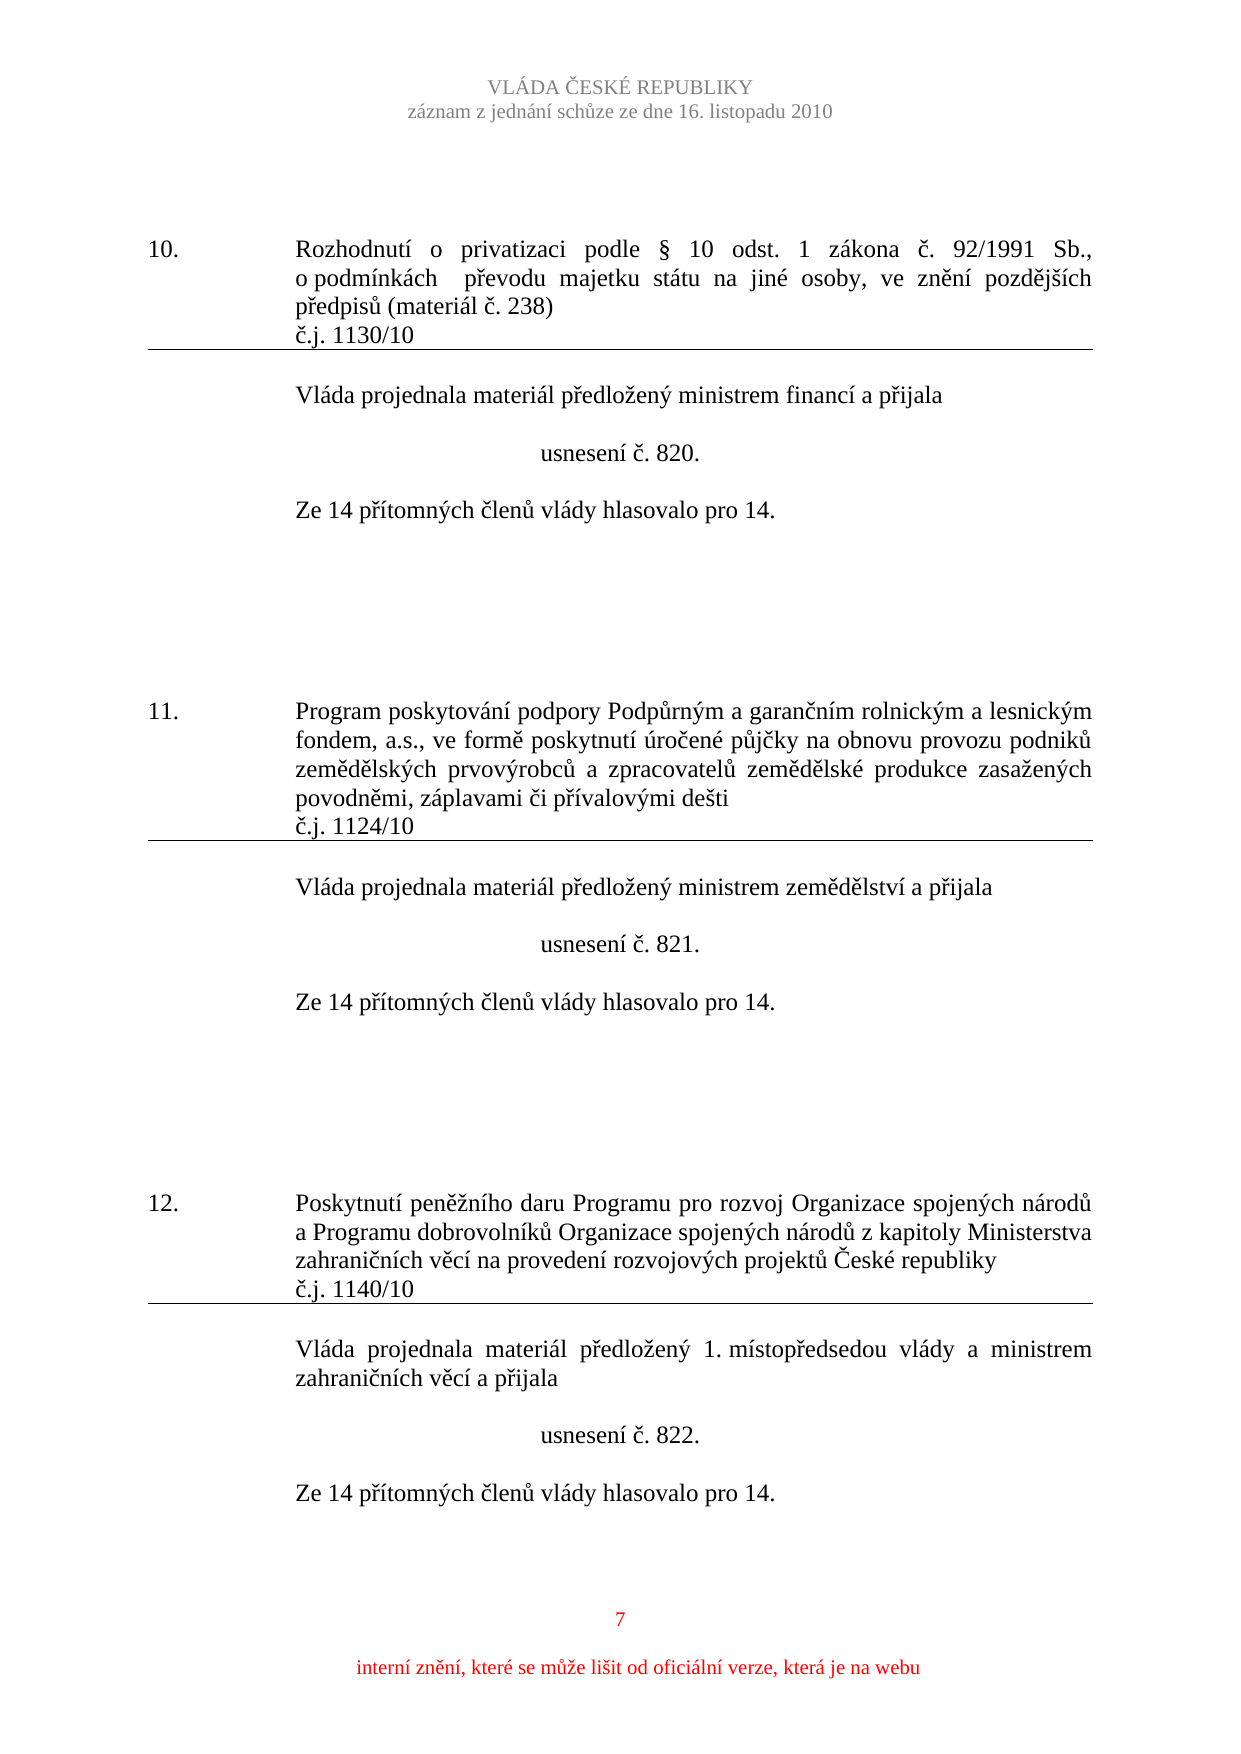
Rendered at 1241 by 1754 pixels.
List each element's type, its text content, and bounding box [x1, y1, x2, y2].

text Ze 14 přítomných členů vlády hlasovalo pro 14. [148, 495, 1093, 524]
text Vláda projednala materiál předložený ministrem financí a přijala [148, 380, 1093, 409]
text 10. Rozhodnutí o privatizaci podle § 10 odst. 1 zákona č. 92/1991 Sb., o podmínkách převodu majetku státu na jiné osoby, ve znění pozdějších předpisů (materiál č. 238) [148, 234, 1093, 320]
text 12. Poskytnutí peněžního daru Programu pro rozvoj Organizace spojených národů a Programu dobrovolníků Organizace spojených národů z kapitoly Ministerstva zahraničních věcí na provedení rozvojových projektů České republiky [148, 1188, 1093, 1274]
text Vláda projednala materiál předložený 1. místopředsedou vlády a ministrem zahraničních věcí a přijala [148, 1334, 1093, 1392]
text usnesení č. 820. [148, 438, 1093, 466]
text č.j. 1124/10 [148, 811, 1093, 840]
text Ze 14 přítomných členů vlády hlasovalo pro 14. [148, 1478, 1093, 1507]
text Vláda projednala materiál předložený ministrem zemědělství a přijala [148, 872, 1093, 900]
text 11. Program poskytování podpory Podpůrným a garančním rolnickým a lesnickým fondem, a.s., ve formě poskytnutí úročené půjčky na obnovu provozu podniků zemědělských prvovýrobců a zpracovatelů zemědělské produkce zasažených povodněmi, záplavami či přívalovými dešti [148, 696, 1093, 811]
text Ze 14 přítomných členů vlády hlasovalo pro 14. [148, 987, 1093, 1015]
text č.j. 1130/10 [148, 320, 1093, 349]
text usnesení č. 822. [148, 1420, 1093, 1449]
text č.j. 1140/10 [148, 1274, 1093, 1303]
text usnesení č. 821. [148, 929, 1093, 958]
